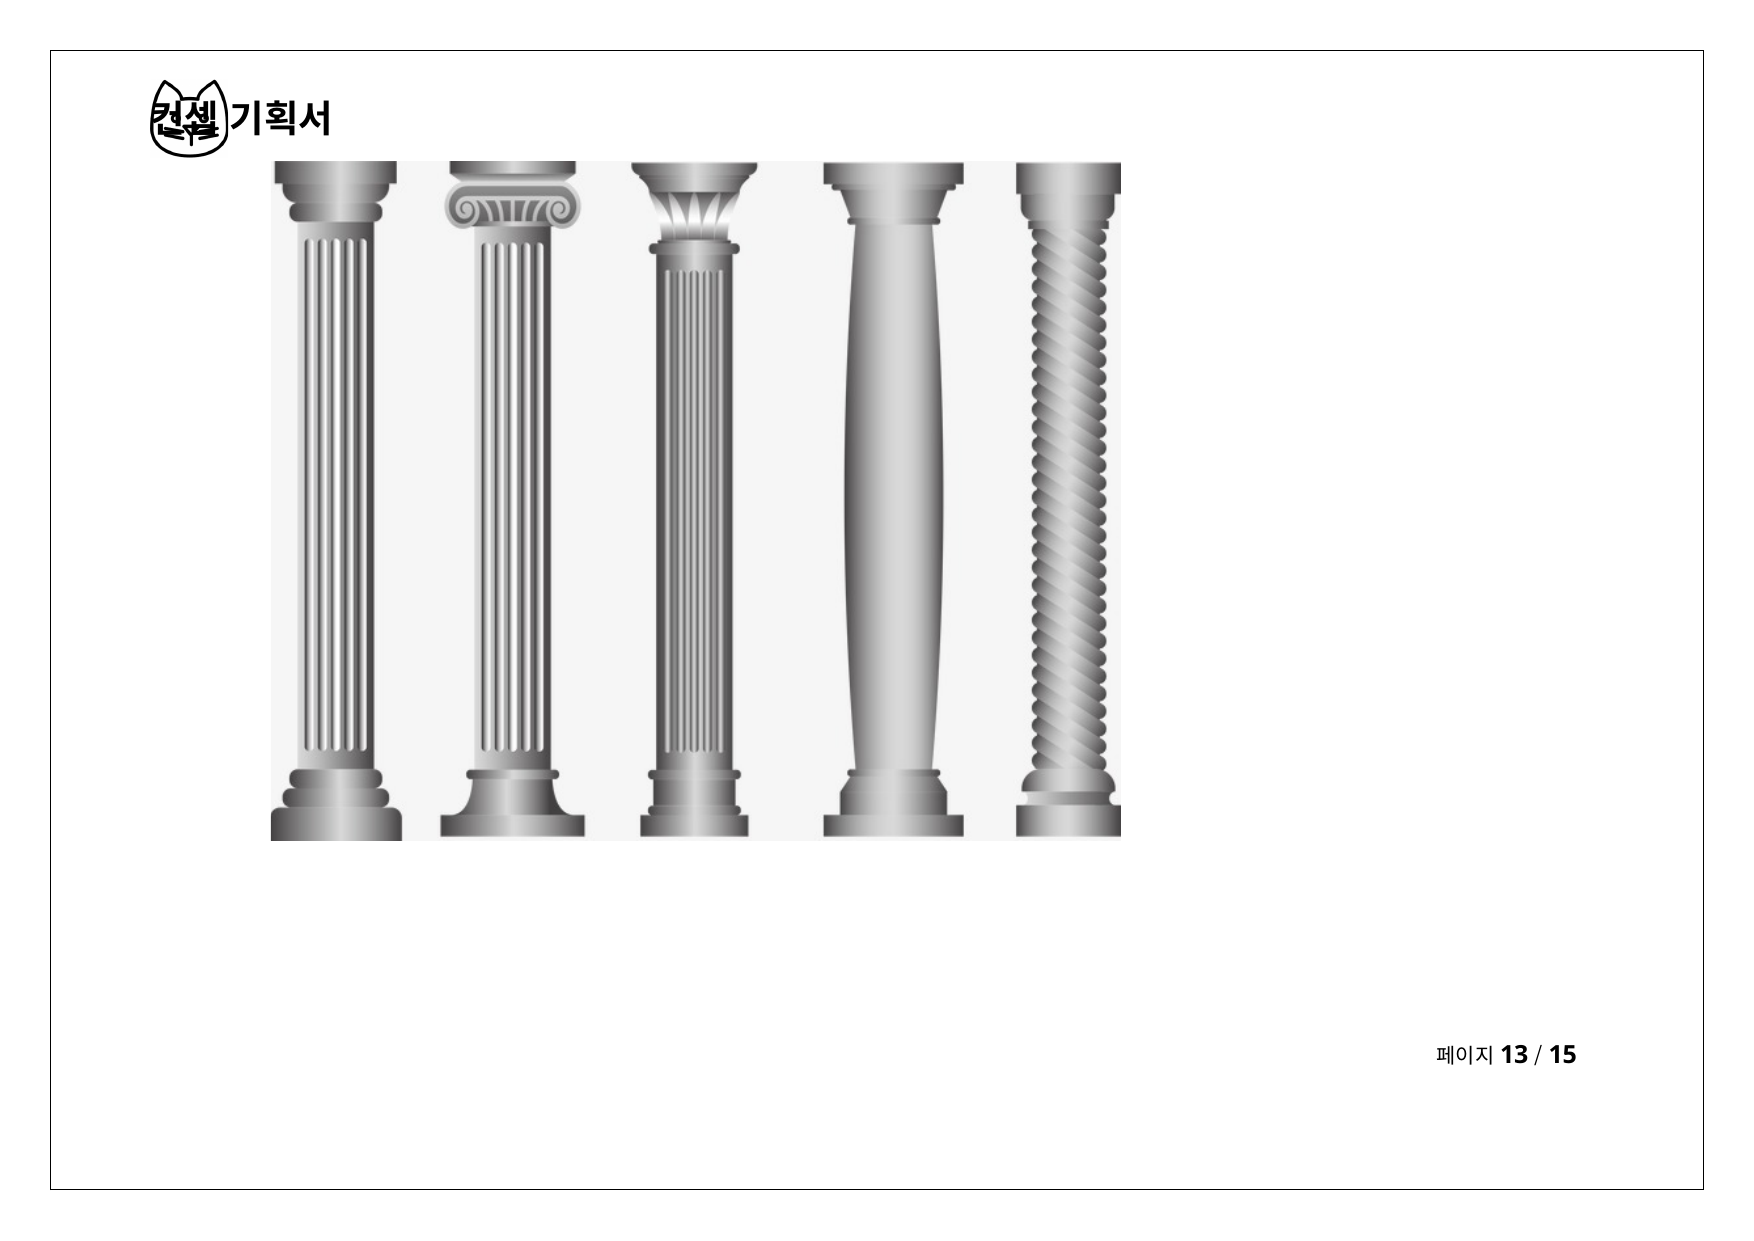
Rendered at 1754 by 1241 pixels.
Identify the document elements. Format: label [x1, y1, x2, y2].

picture [150, 79, 229, 158]
picture [270, 161, 1121, 841]
